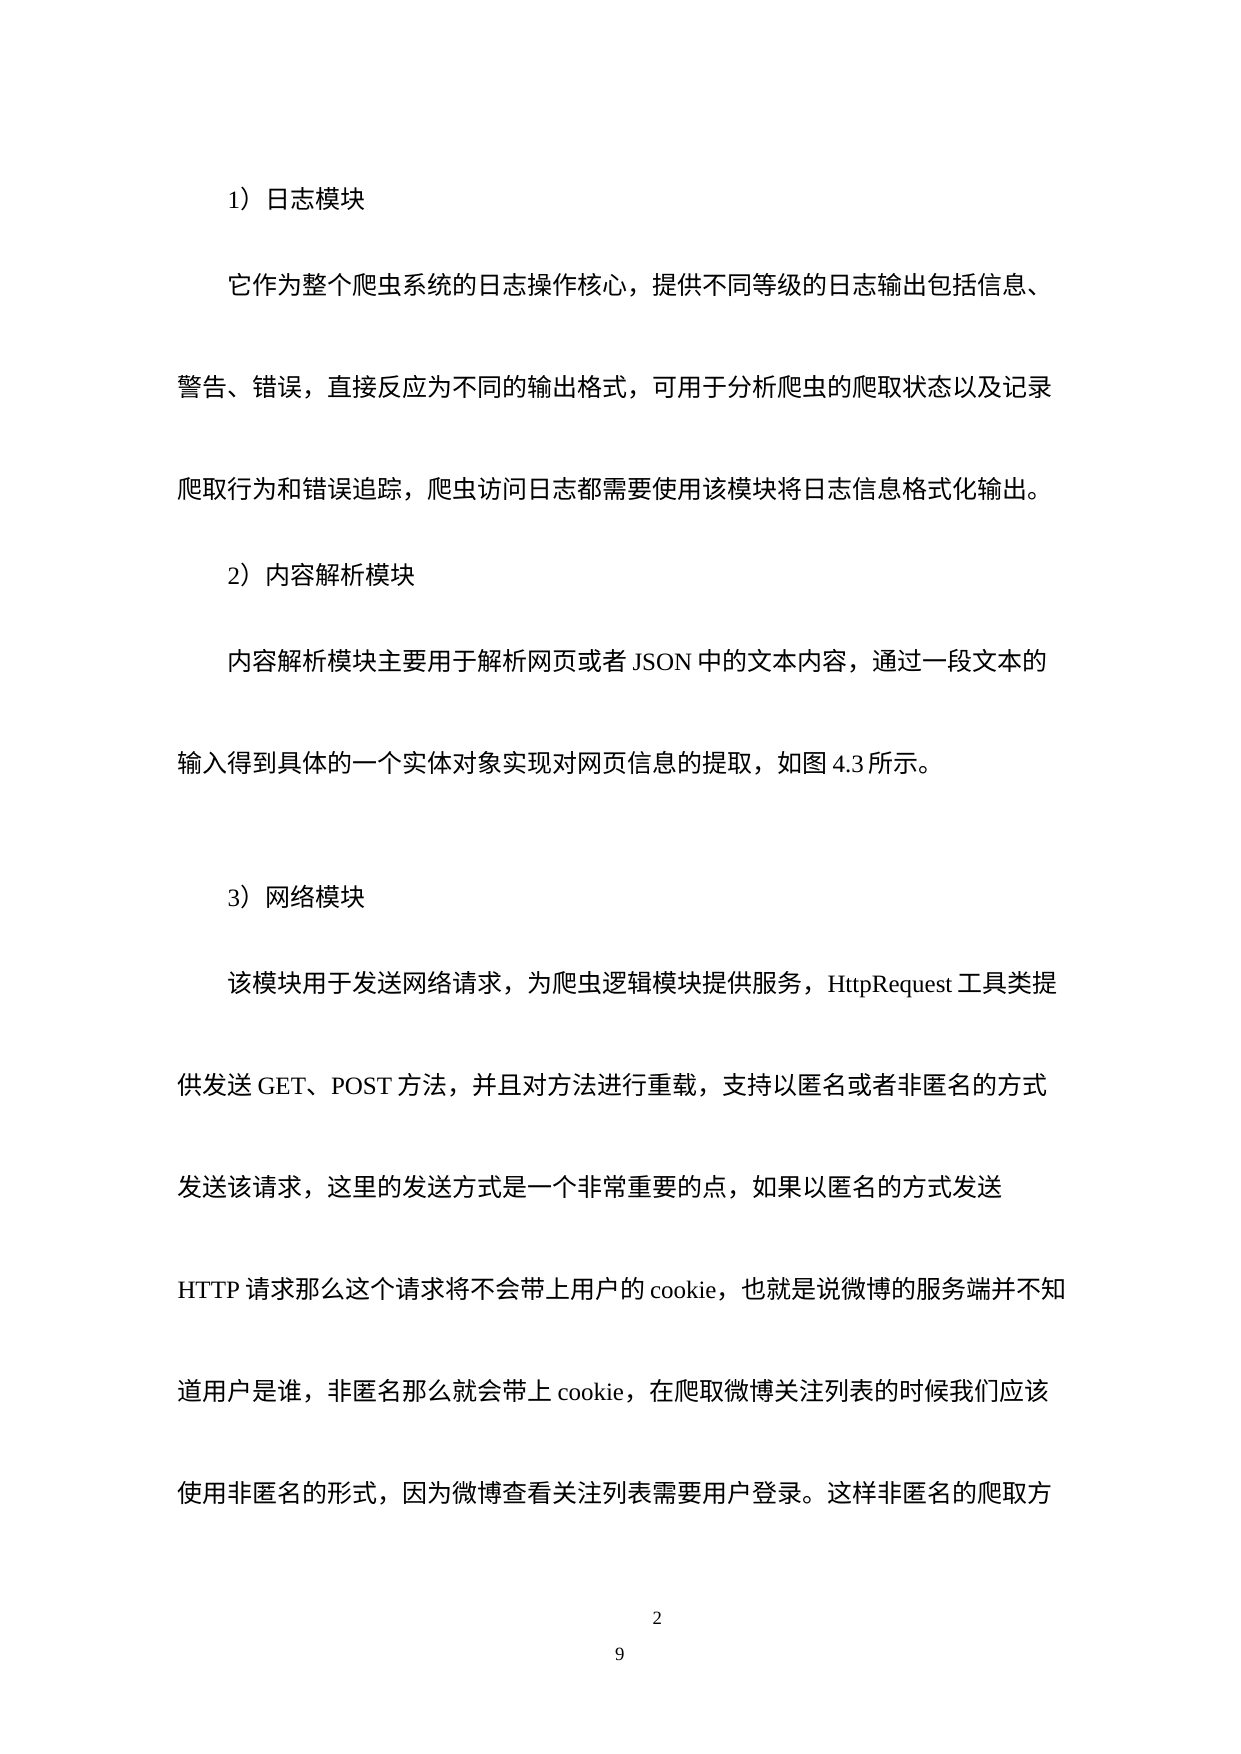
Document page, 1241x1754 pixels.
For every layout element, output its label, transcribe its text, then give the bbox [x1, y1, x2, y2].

text 2）内容解析模块 [177, 540, 1067, 608]
text 内容解析模块主要用于解析网页或者JSON中的文本内容，通过一段文本的输入得到具体的一个实体对象实现对网页信息的提取，如图4.3所示。 [177, 626, 1067, 796]
text 1）日志模块 [177, 164, 1092, 232]
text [177, 948, 1067, 1525]
text 3）网络模块 [177, 862, 1092, 930]
text 它作为整个爬虫系统的日志操作核心，提供不同等级的日志输出包括信息、警告、错误，直接反应为不同的输出格式，可用于分析爬虫的爬取状态以及记录爬取行为和错误追踪，爬虫访问日志都需要使用该模块将日志信息格式化输出。 [177, 250, 1067, 522]
